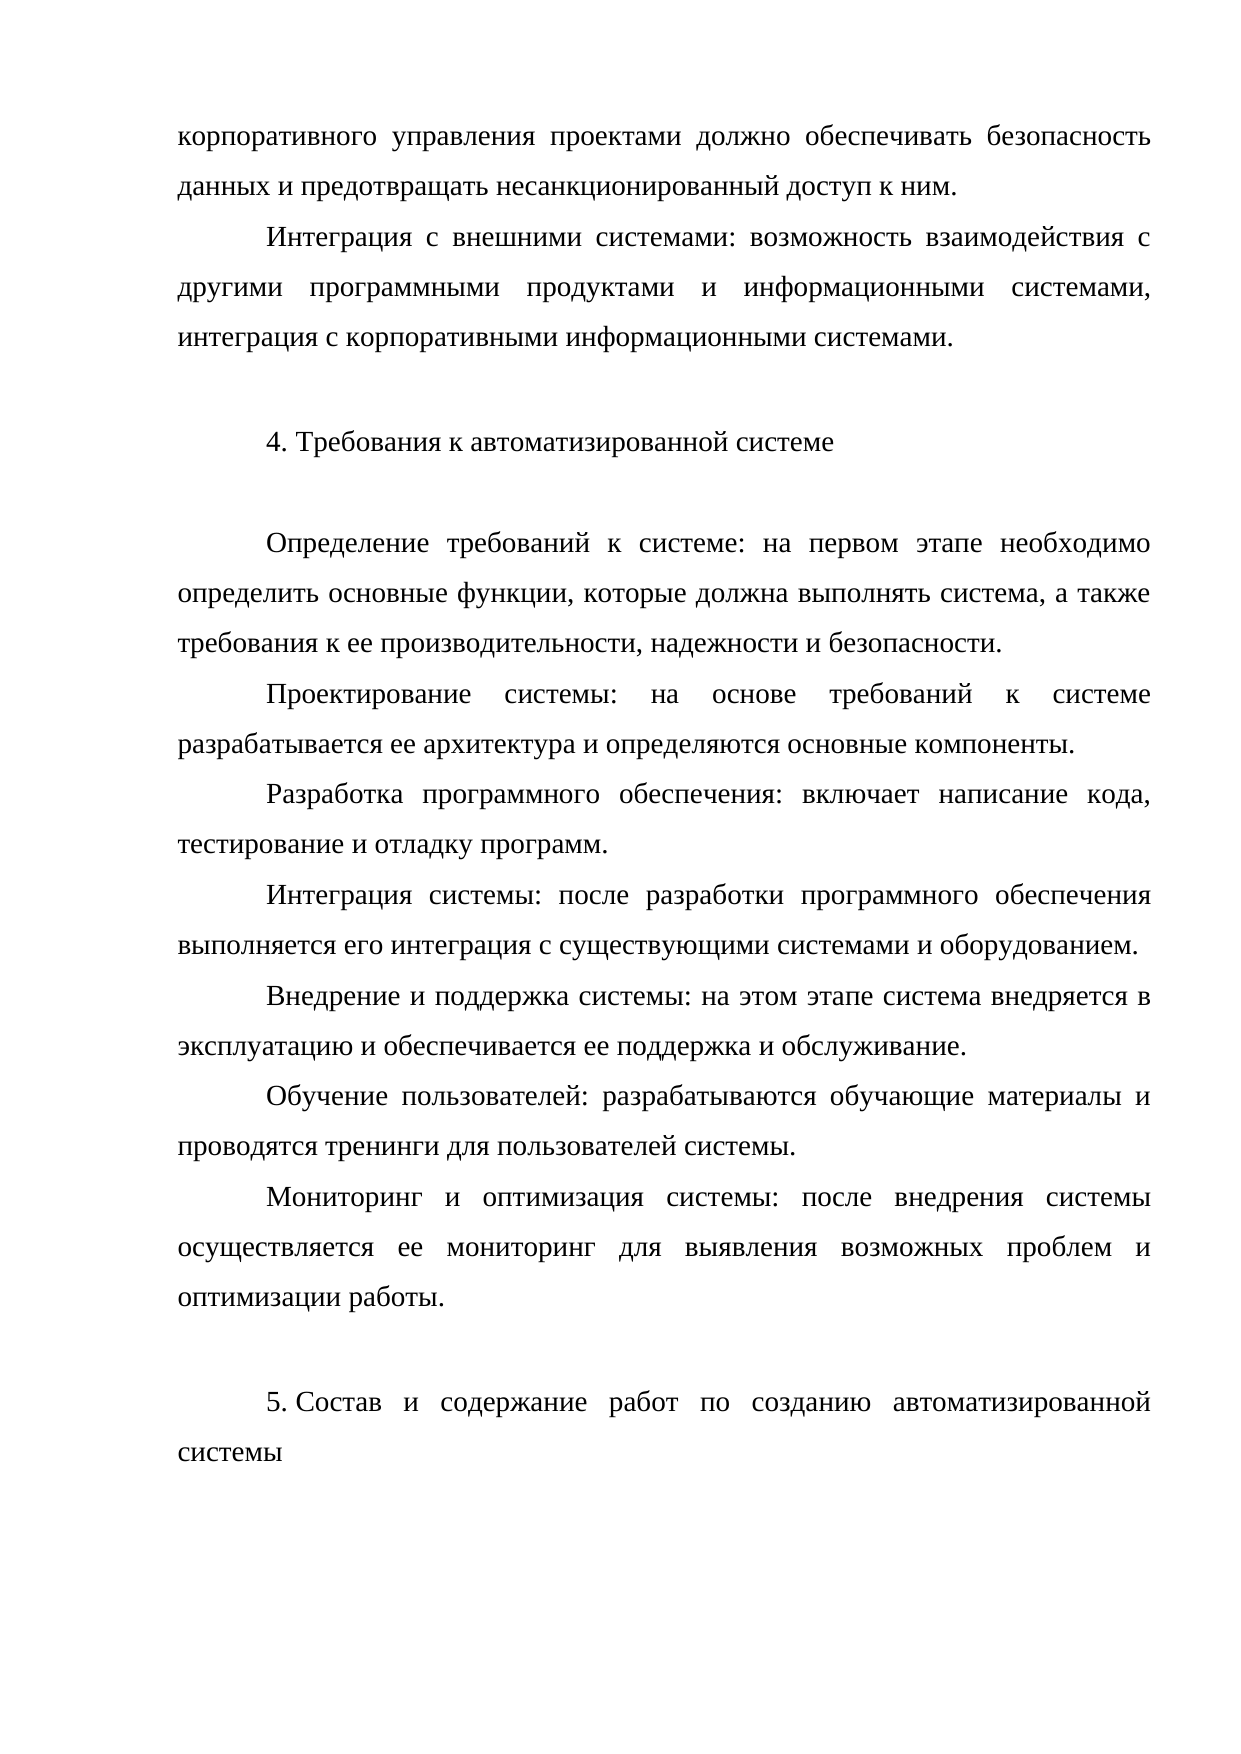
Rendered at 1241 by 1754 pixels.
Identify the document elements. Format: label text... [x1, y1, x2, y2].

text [177, 118, 1152, 202]
text Проектирование системы: на основе требований к системе разрабатывается ее архитектура и определяются основные компоненты. [177, 676, 1152, 759]
text Разработка программного обеспечения: включает написание кода, тестирование и отладку программ. [177, 776, 1152, 860]
subtitle Состав и содержание работ по созданию автоматизированной системы [177, 1384, 1152, 1468]
text Определение требований к системе: на первом этапе необходимо определить основные функции, которые должна выполнять система, а также требования к ее производительности, надежности и безопасности. [177, 525, 1152, 659]
text Мониторинг и оптимизация системы: после внедрения системы осуществляется ее мониторинг для выявления возможных проблем и оптимизации работы. [177, 1179, 1152, 1313]
text Интеграция системы: после разработки программного обеспечения выполняется его интеграция с существующими системами и оборудованием. [177, 877, 1152, 961]
text Обучение пользователей: разрабатываются обучающие материалы и проводятся тренинги для пользователей системы. [177, 1078, 1152, 1162]
text Интеграция с внешними системами: возможность взаимодействия с другими программными продуктами и информационными системами, интеграция с корпоративными информационными системами. [177, 219, 1152, 353]
text Внедрение и поддержка системы: на этом этапе система внедряется в эксплуатацию и обеспечивается ее поддержка и обслуживание. [177, 978, 1152, 1061]
subtitle Требования к автоматизированной системе [177, 424, 1152, 458]
